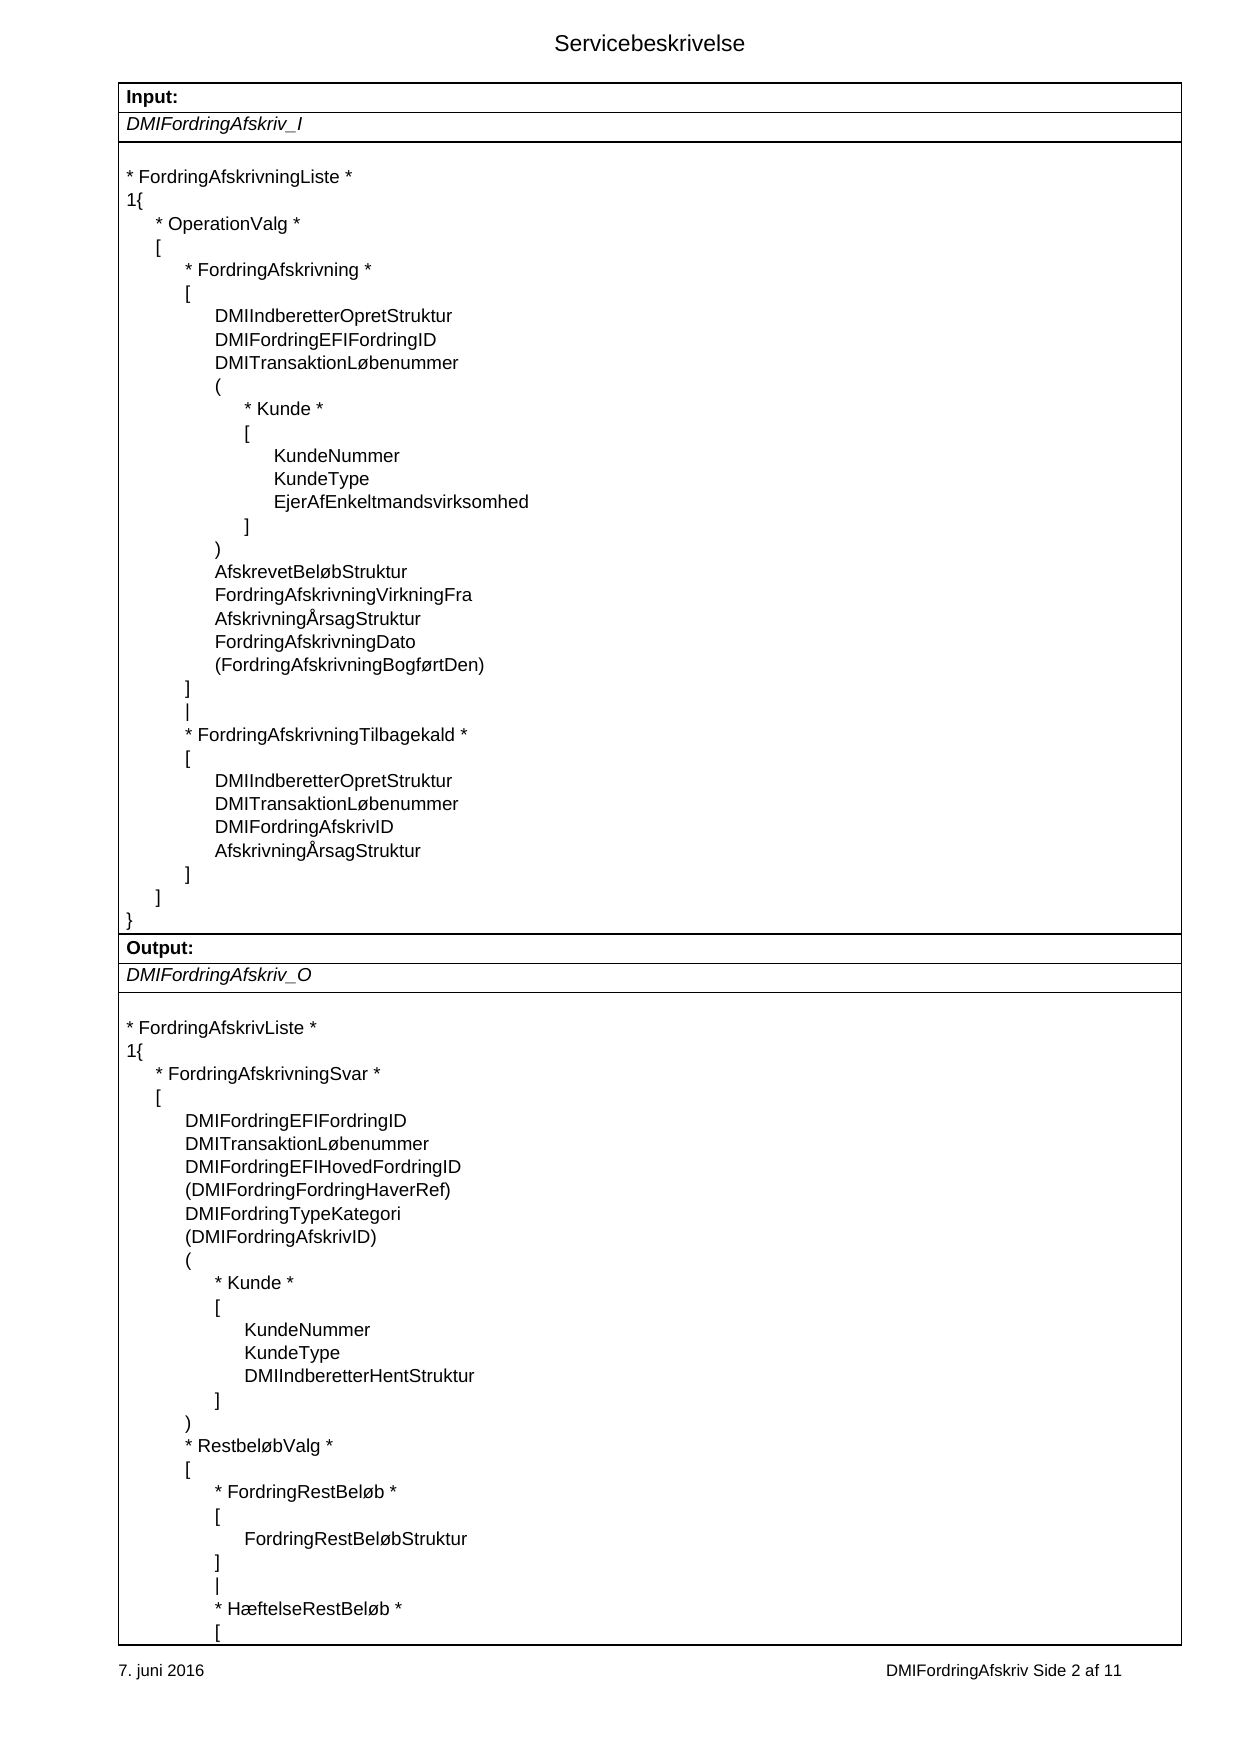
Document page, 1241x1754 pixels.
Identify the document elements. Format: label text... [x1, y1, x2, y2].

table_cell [119, 993, 1181, 1644]
table_cell * FordringAfskrivningListe * 1{ * OperationValg * [ * FordringAfskrivning * [ DMIIndberetterOpretStruktur DMIFordringEFIFordringID DMITransaktionLøbenummer ( * Kunde * [ KundeNummer KundeType EjerAfEnkeltmandsvirksomhed ] ) AfskrevetBeløbStruktur FordringAfskrivningVirkningFra AfskrivningÅrsagStruktur FordringAfskrivningDato (FordringAfskrivningBogførtDen) ] | * FordringAfskrivningTilbagekald * [ DMIIndberetterOpretStruktur DMITransaktionLøbenummer DMIFordringAfskrivID AfskrivningÅrsagStruktur ] ] } [119, 143, 1181, 933]
table_cell Input: [119, 84, 1181, 112]
table_cell DMIFordringAfskriv_O [119, 964, 1181, 992]
table_cell DMIFordringAfskriv_I [119, 113, 1181, 141]
table_cell Output: [119, 935, 1181, 962]
